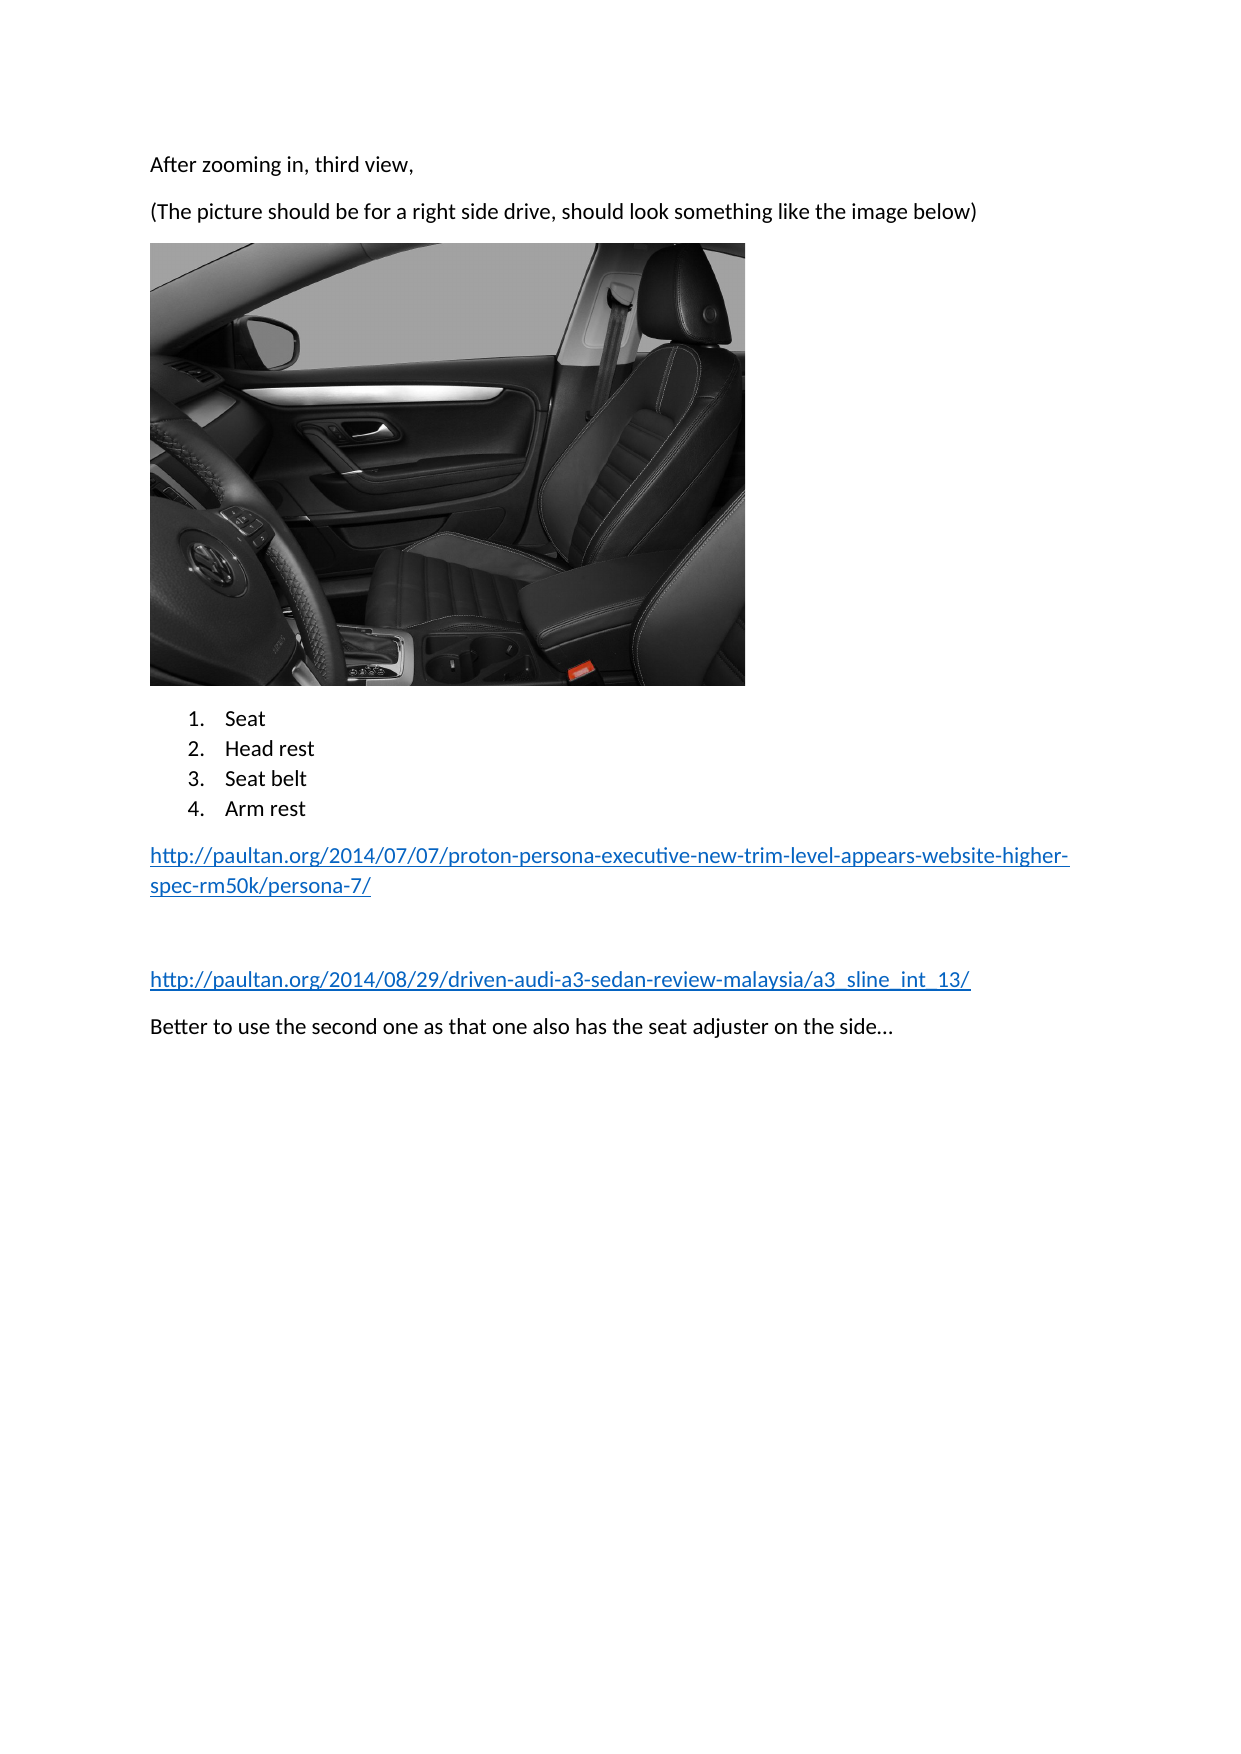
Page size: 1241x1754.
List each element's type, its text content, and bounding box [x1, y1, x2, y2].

list Seat [187, 704, 1090, 732]
list Seat belt [187, 764, 1090, 792]
list Head rest [187, 734, 1090, 762]
text http://paultan.org/2014/08/29/driven-audi-a3-sedan-review-malaysia/a3_sline_int_13/ [150, 965, 1090, 993]
list Arm rest [187, 794, 1090, 822]
picture [150, 243, 746, 686]
text Better to use the second one as that one also has the seat adjuster on the side… [150, 1012, 1090, 1040]
text (The picture should be for a right side drive, should look something like the image below) [150, 197, 1090, 225]
text http://paultan.org/2014/07/07/proton-persona-executive-new-trim-level-appears-website-higher-spec-rm50k/persona-7/ [150, 841, 1090, 899]
text After zooming in, third view, [150, 150, 1090, 178]
